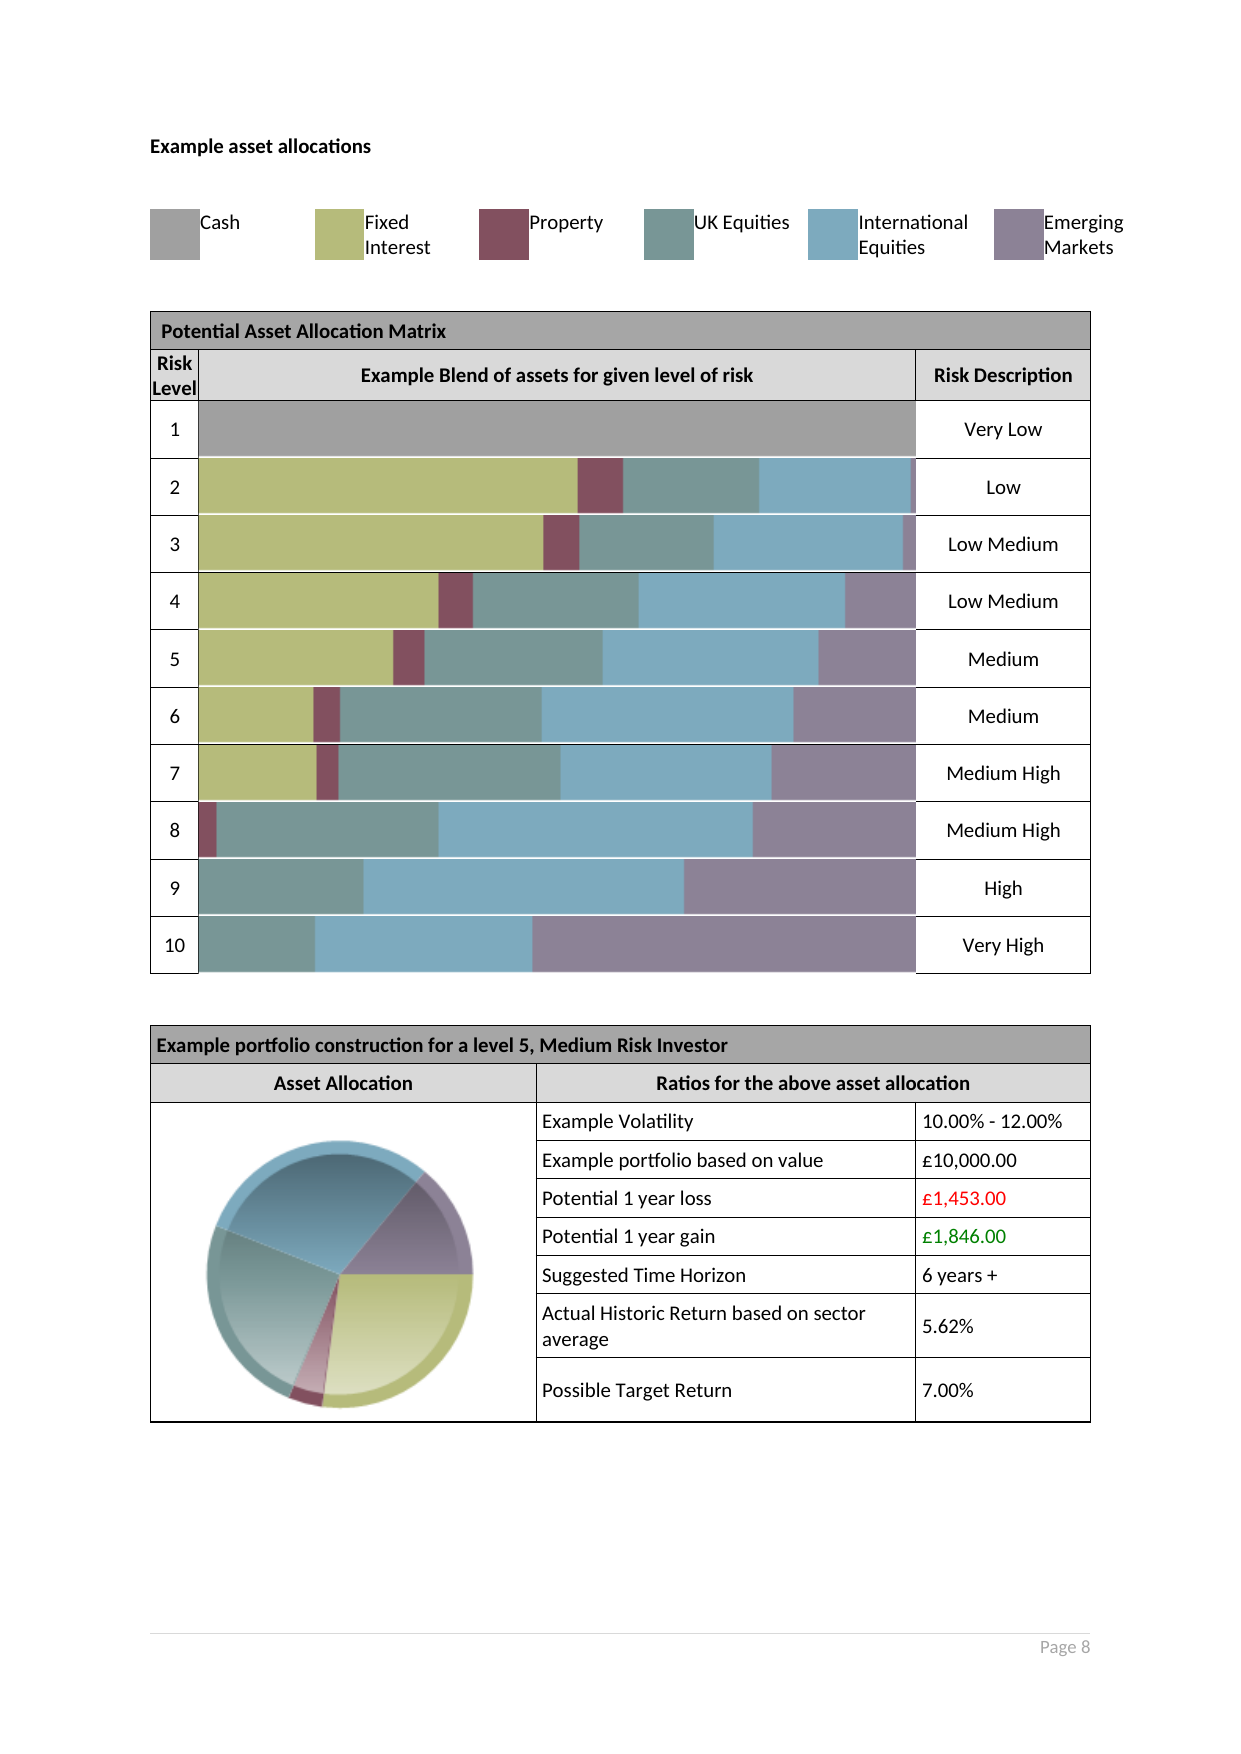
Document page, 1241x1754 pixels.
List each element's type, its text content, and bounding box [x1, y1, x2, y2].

table_header [644, 209, 694, 260]
picture [198, 573, 916, 744]
table_cell Medium [916, 630, 1090, 687]
table_header [808, 209, 858, 260]
table_cell High [916, 860, 1090, 916]
table_cell [151, 1103, 536, 1421]
table_cell Medium High [916, 802, 1090, 858]
table_cell Very Low [916, 401, 1090, 457]
table_header Potential Asset Allocation Matrix [151, 312, 1090, 349]
table_cell 3 [151, 516, 198, 572]
table_header [994, 209, 1044, 260]
table_cell Low Medium [916, 573, 1090, 629]
table_header [150, 209, 200, 260]
table_cell 7.00% [916, 1358, 1090, 1421]
table_cell 6 [151, 688, 198, 744]
table_cell £10,000.00 [916, 1141, 1090, 1178]
picture [198, 745, 916, 974]
table_header [315, 209, 364, 260]
table_header Fixed Interest [365, 209, 479, 260]
table_header Emerging Markets [1044, 209, 1179, 260]
table_cell Example portfolio based on value [537, 1141, 915, 1178]
table_header Cash [200, 209, 314, 260]
table_cell Medium [916, 688, 1090, 744]
table_header Property [529, 209, 644, 260]
table_cell Low [916, 459, 1090, 515]
table_cell 9 [151, 860, 198, 916]
table_cell 5.62% [916, 1294, 1090, 1357]
table_cell Suggested Time Horizon [537, 1256, 915, 1293]
table_cell 10.00% - 12.00% [916, 1103, 1090, 1140]
table_header [479, 209, 529, 260]
table_cell Potential 1 year loss [537, 1179, 915, 1217]
table_cell 7 [151, 745, 198, 801]
table_cell 10 [151, 917, 198, 973]
table_cell Possible Target Return [537, 1358, 915, 1421]
table_header UK Equities [694, 209, 808, 260]
table_cell Asset Allocation [151, 1064, 536, 1102]
table_cell Actual Historic Return based on sector average [537, 1294, 915, 1357]
table_cell 4 [151, 573, 198, 629]
table_cell Ratios for the above asset allocation [537, 1064, 1090, 1102]
table_cell Risk Level [151, 350, 198, 400]
table_cell Example Volatility [537, 1103, 915, 1140]
table_cell 2 [151, 459, 198, 515]
table_cell 6 years + [916, 1256, 1090, 1293]
text Example asset allocations [150, 133, 1090, 158]
table_cell 1 [151, 401, 198, 457]
table_cell 8 [151, 802, 198, 858]
table_cell Example Blend of assets for given level of risk [199, 350, 915, 400]
table_cell Risk Description [916, 350, 1090, 400]
table_header Example portfolio construction for a level 5, Medium Risk Investor [151, 1026, 1090, 1063]
table_cell Potential 1 year gain [537, 1218, 915, 1255]
table_cell 5 [151, 630, 198, 687]
picture [198, 401, 916, 572]
table_cell Very High [916, 917, 1090, 973]
table_header International Equities [858, 209, 994, 260]
table_cell £1,846.00 [916, 1218, 1090, 1255]
table_cell Low Medium [916, 516, 1090, 572]
table_cell Medium High [916, 745, 1090, 801]
table_cell £1,453.00 [916, 1179, 1090, 1217]
picture [156, 1134, 524, 1416]
